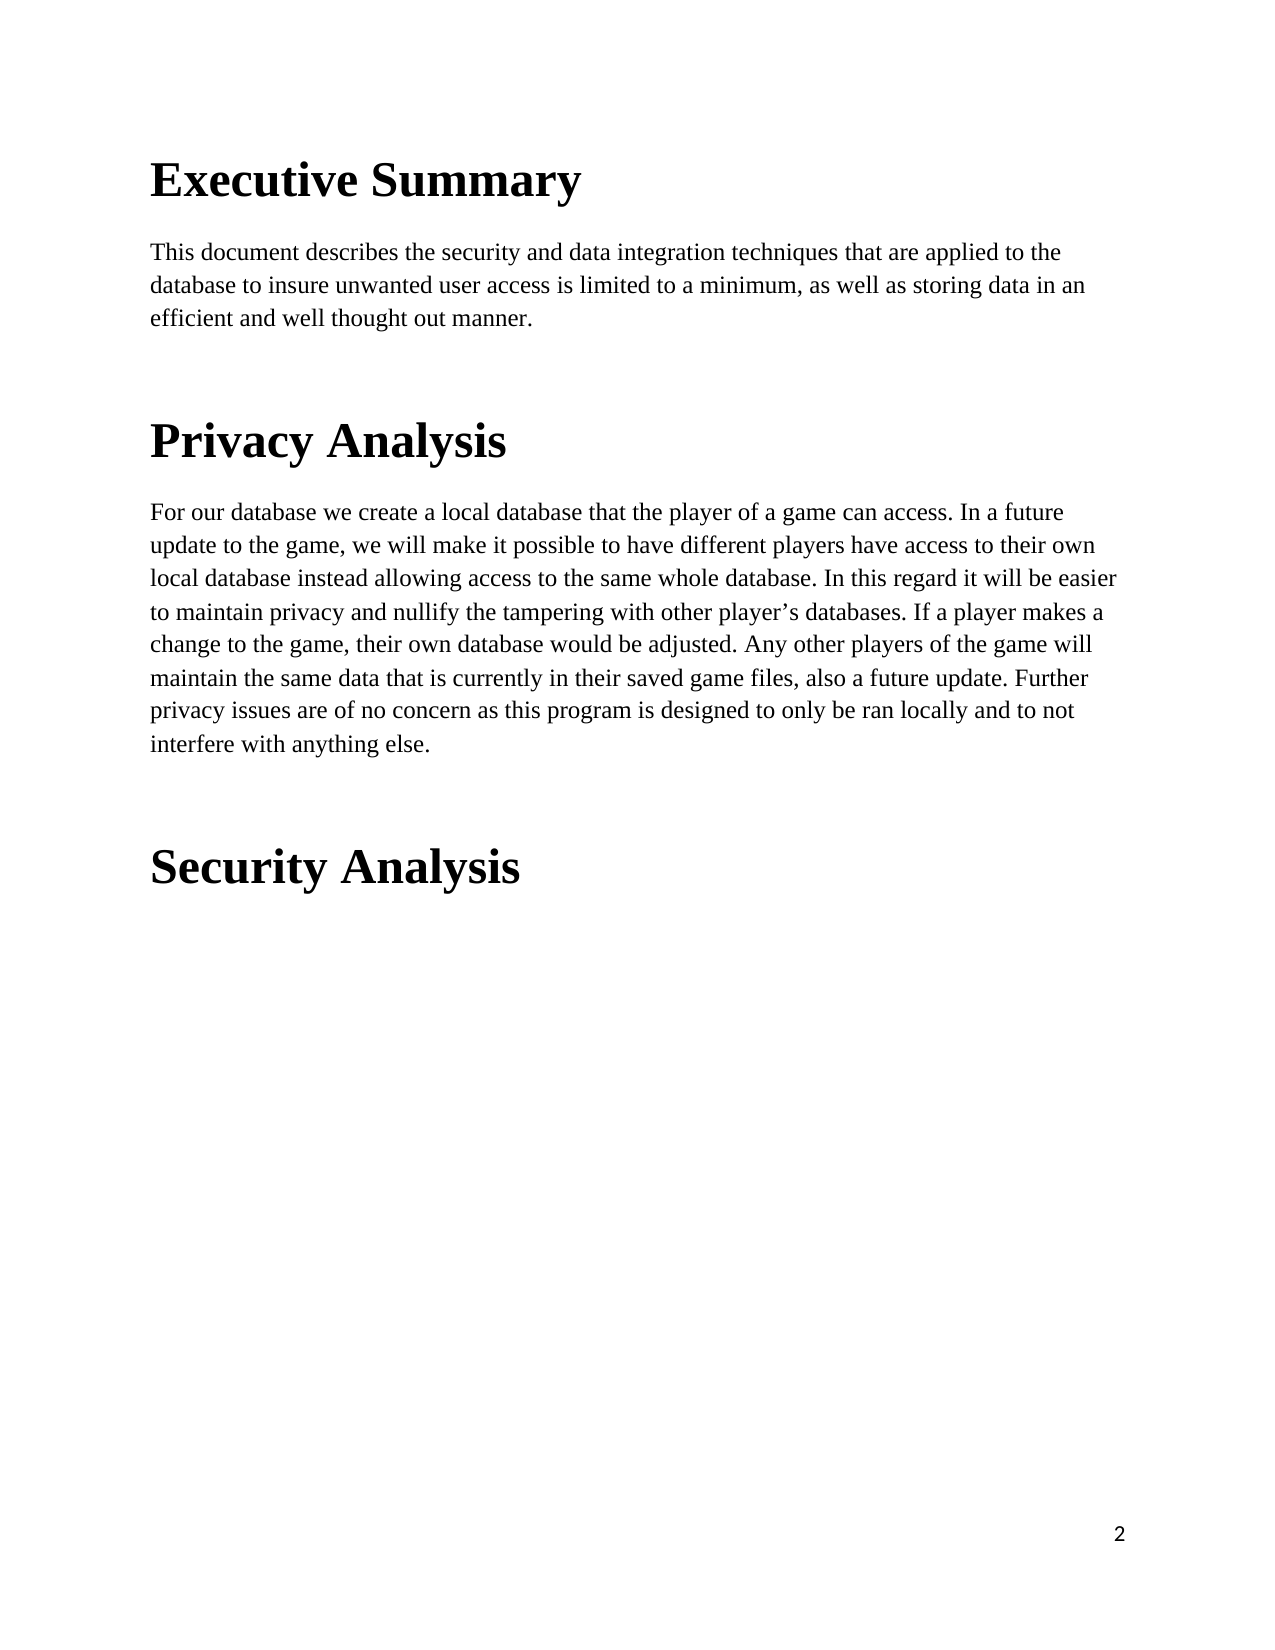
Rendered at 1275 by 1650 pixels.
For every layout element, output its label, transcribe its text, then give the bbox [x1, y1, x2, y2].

text Executive Summary [150, 150, 1125, 207]
text Privacy Analysis [150, 411, 1125, 468]
text Security Analysis [150, 836, 1125, 894]
text For our database we create a local database that the player of a game can access. In a future update to the game, we will make it possible to have different players have access to their own local database instead allowing access to the same whole database. In this regard it will be easier to maintain privacy and nullify the tampering with other player’s databases. If a player makes a change to the game, their own database would be adjusted. Any other players of the game will maintain the same data that is currently in their saved game files, also a future update. Further privacy issues are of no concern as this program is designed to only be ran locally and to not interfere with anything else. [150, 497, 1125, 757]
text This document describes the security and data integration techniques that are applied to the database to insure unwanted user access is limited to a minimum, as well as storing data in an efficient and well thought out manner. [150, 237, 1125, 332]
